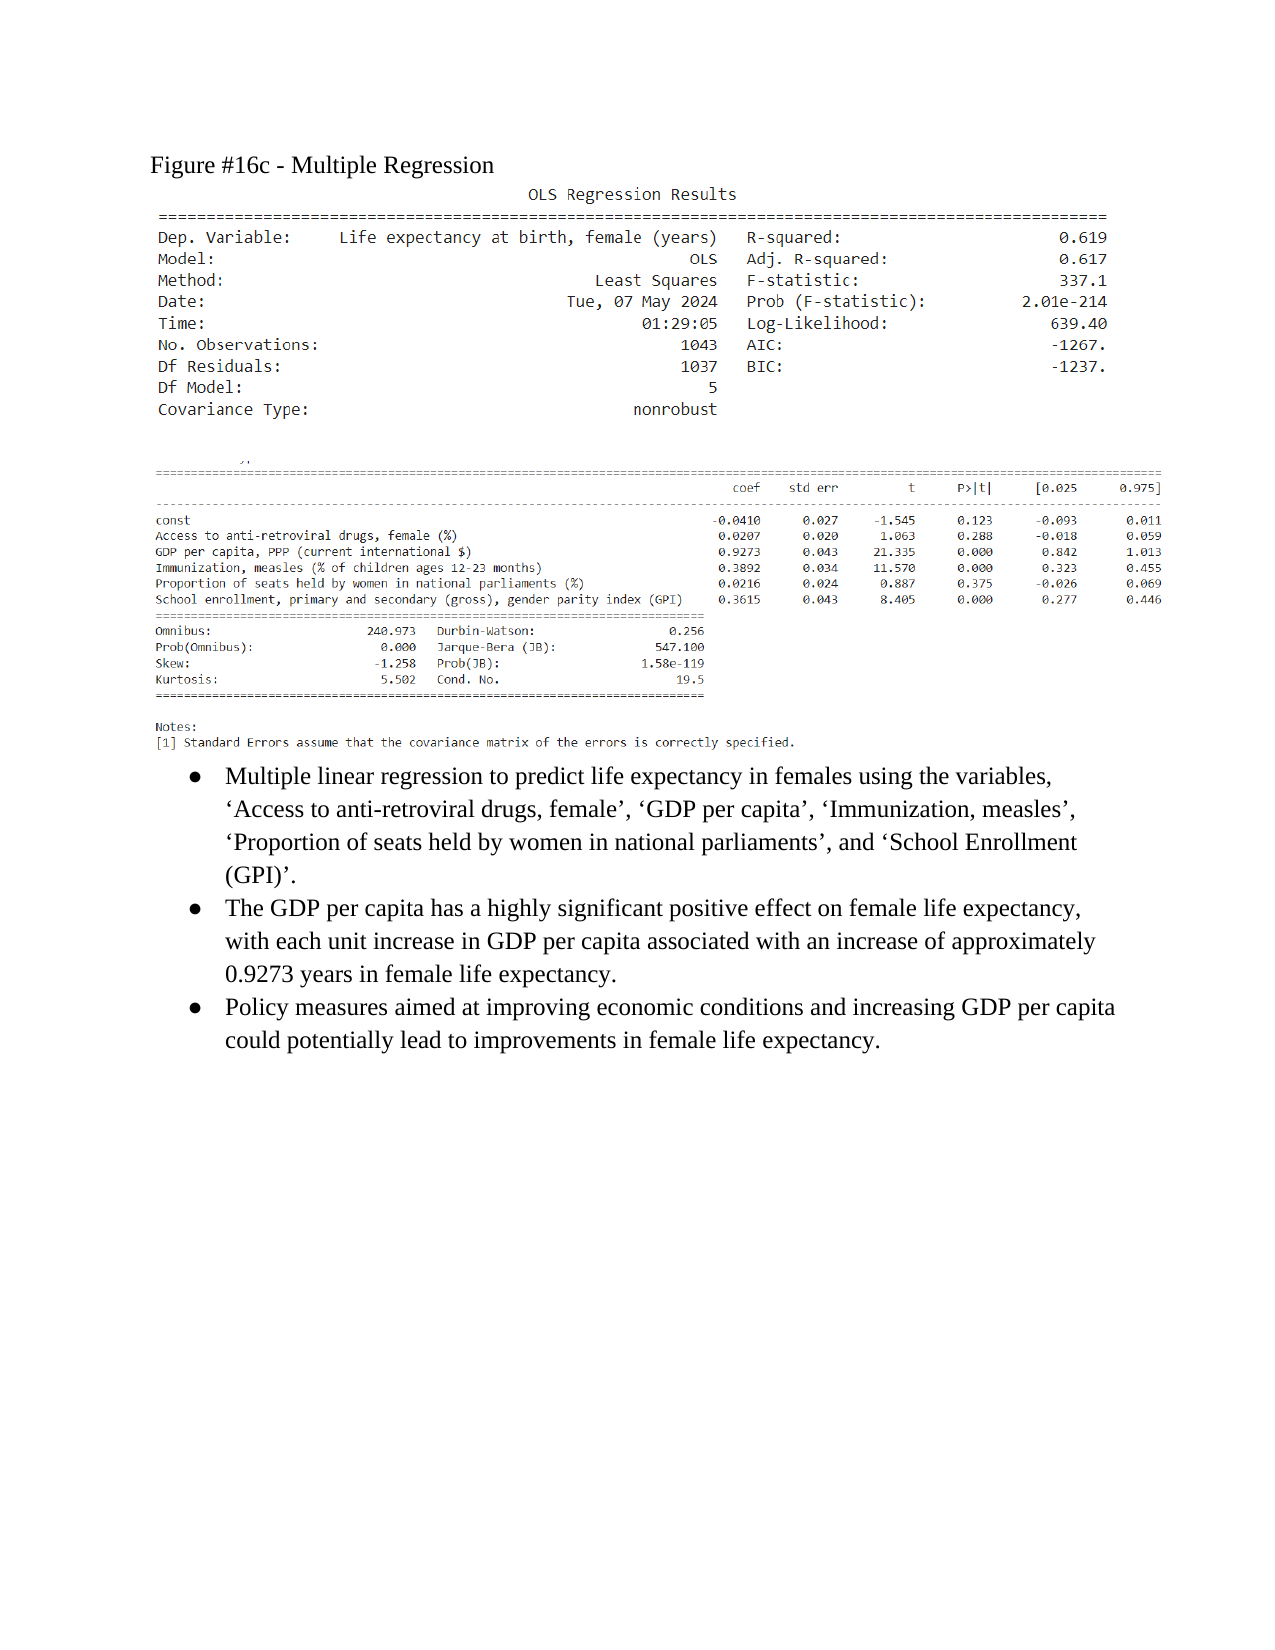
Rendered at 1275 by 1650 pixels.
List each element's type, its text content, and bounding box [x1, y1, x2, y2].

list The GDP per capita has a highly significant positive effect on female life expectancy, with each unit increase in GDP per capita associated with an increase of approximately 0.9273 years in female life expectancy. [187, 893, 1125, 988]
text Figure #16c - Multiple Regression [150, 150, 1125, 179]
picture [150, 461, 1181, 758]
list Policy measures aimed at improving economic conditions and increasing GDP per capita could potentially lead to improvements in female life expectancy. [187, 992, 1125, 1054]
picture [150, 183, 1125, 425]
list Multiple linear regression to predict life expectancy in females using the variables, ‘Access to anti-retroviral drugs, female’, ‘GDP per capita’, ‘Immunization, measles’, ‘Proportion of seats held by women in national parliaments’, and ‘School Enrollment (GPI)’. [187, 761, 1125, 889]
